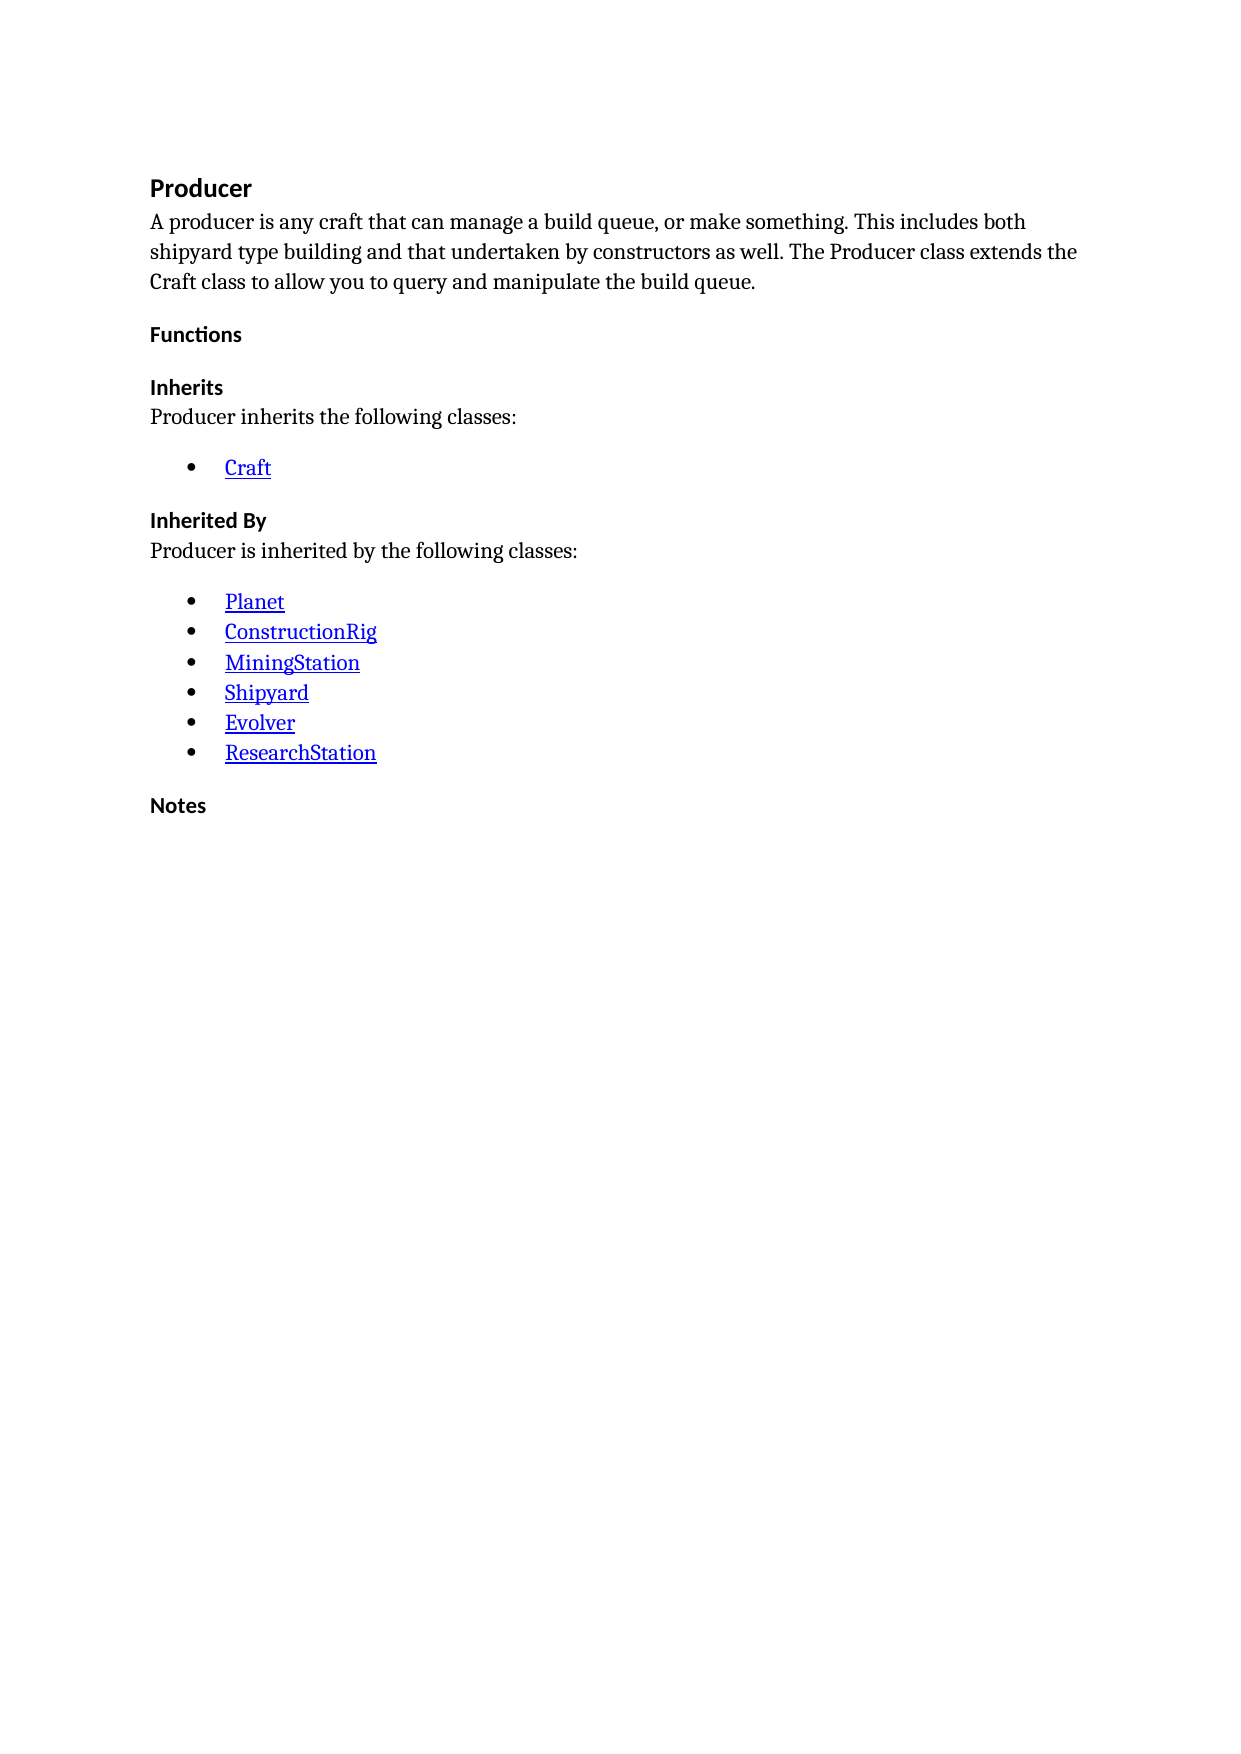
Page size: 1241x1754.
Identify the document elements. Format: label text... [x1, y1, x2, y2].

subtitle Inherits [150, 373, 1090, 401]
list ResearchStation [187, 740, 1090, 766]
subtitle Notes [150, 791, 1090, 819]
list MiningStation [187, 649, 1090, 676]
subtitle Inherited By [150, 506, 1090, 534]
list Evolver [187, 710, 1090, 736]
list Shipyard [187, 679, 1090, 706]
list Planet [187, 589, 1090, 615]
list ConstructionRig [187, 619, 1090, 645]
subtitle Producer [150, 171, 1090, 204]
list Craft [187, 455, 1090, 482]
subtitle Functions [150, 320, 1090, 348]
text Producer inherits the following classes: [150, 404, 1090, 431]
text A producer is any craft that can manage a build queue, or make something. This includes both shipyard type building and that undertaken by constructors as well. The Producer class extends the Craft class to allow you to query and manipulate the build queue. [150, 209, 1090, 296]
text Producer is inherited by the following classes: [150, 538, 1090, 564]
